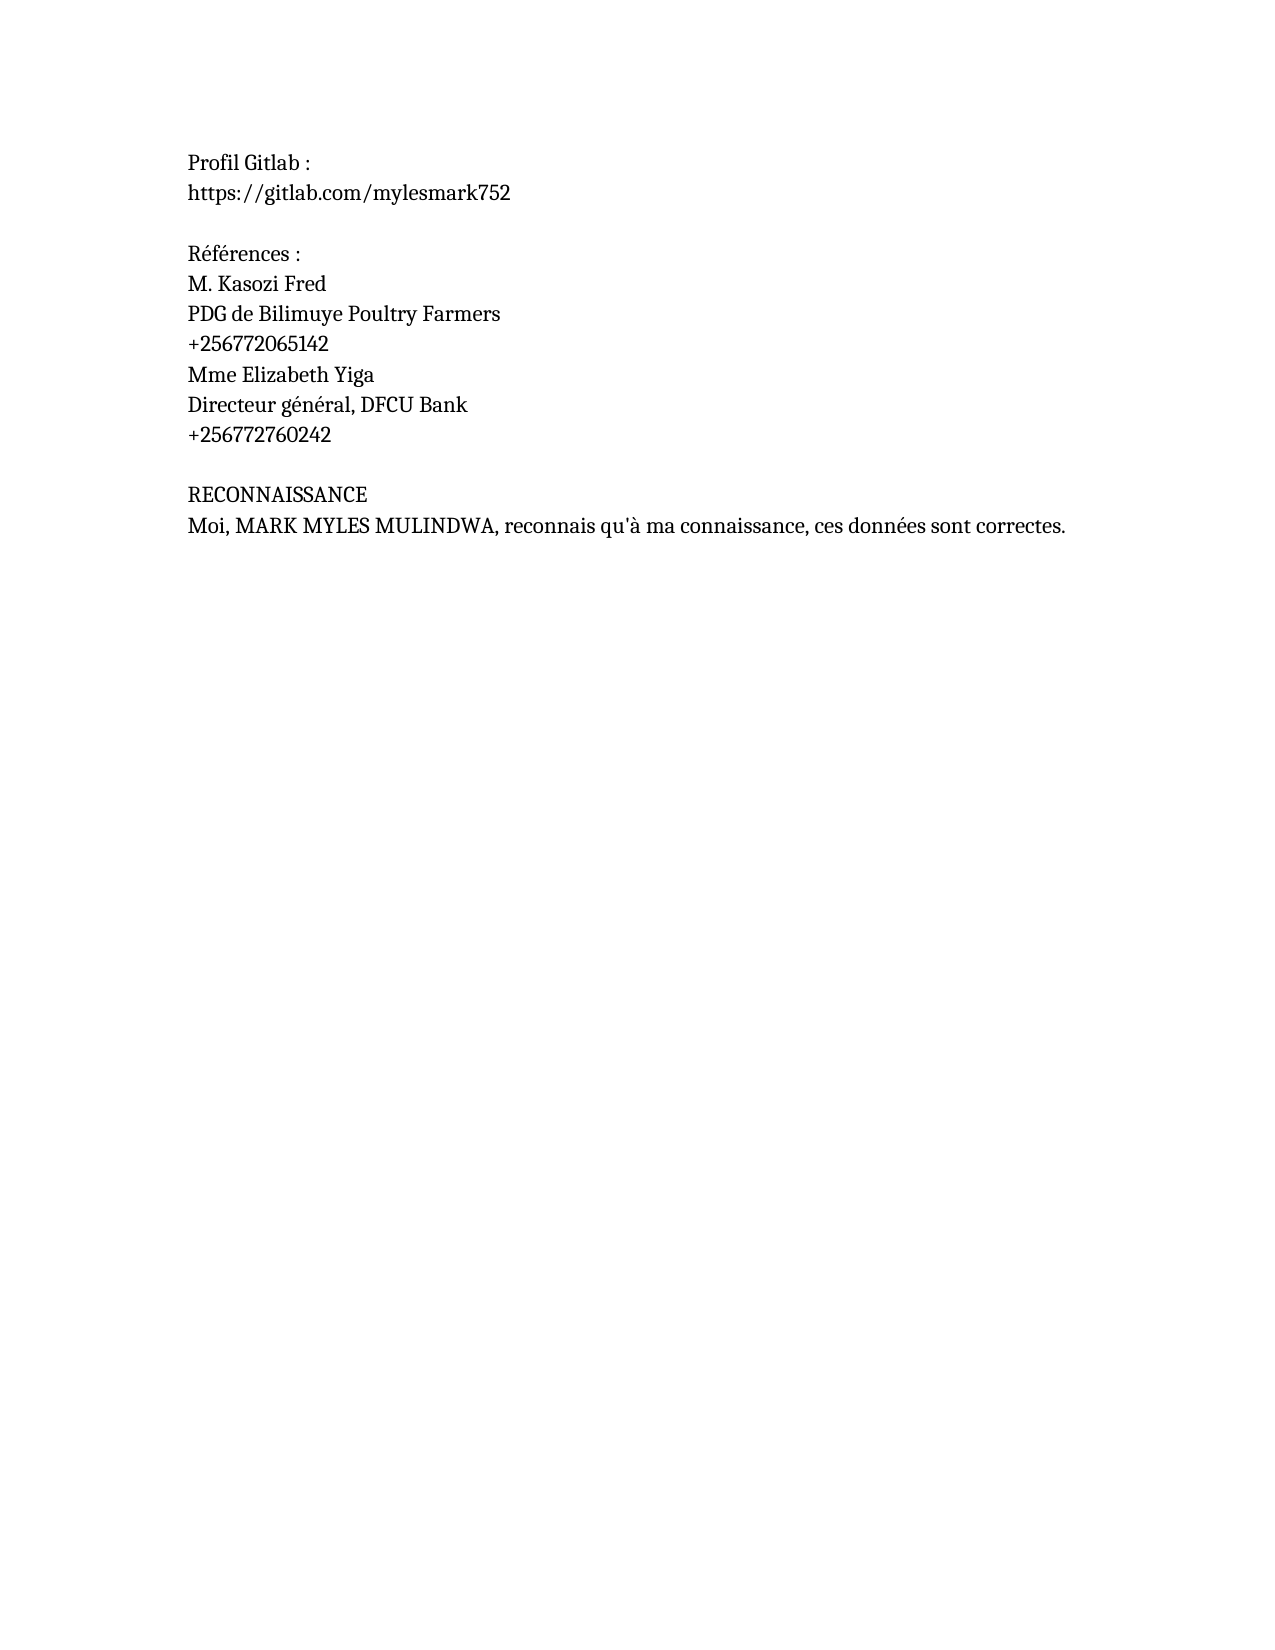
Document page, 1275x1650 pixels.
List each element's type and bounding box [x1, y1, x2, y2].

text [187, 150, 1087, 660]
